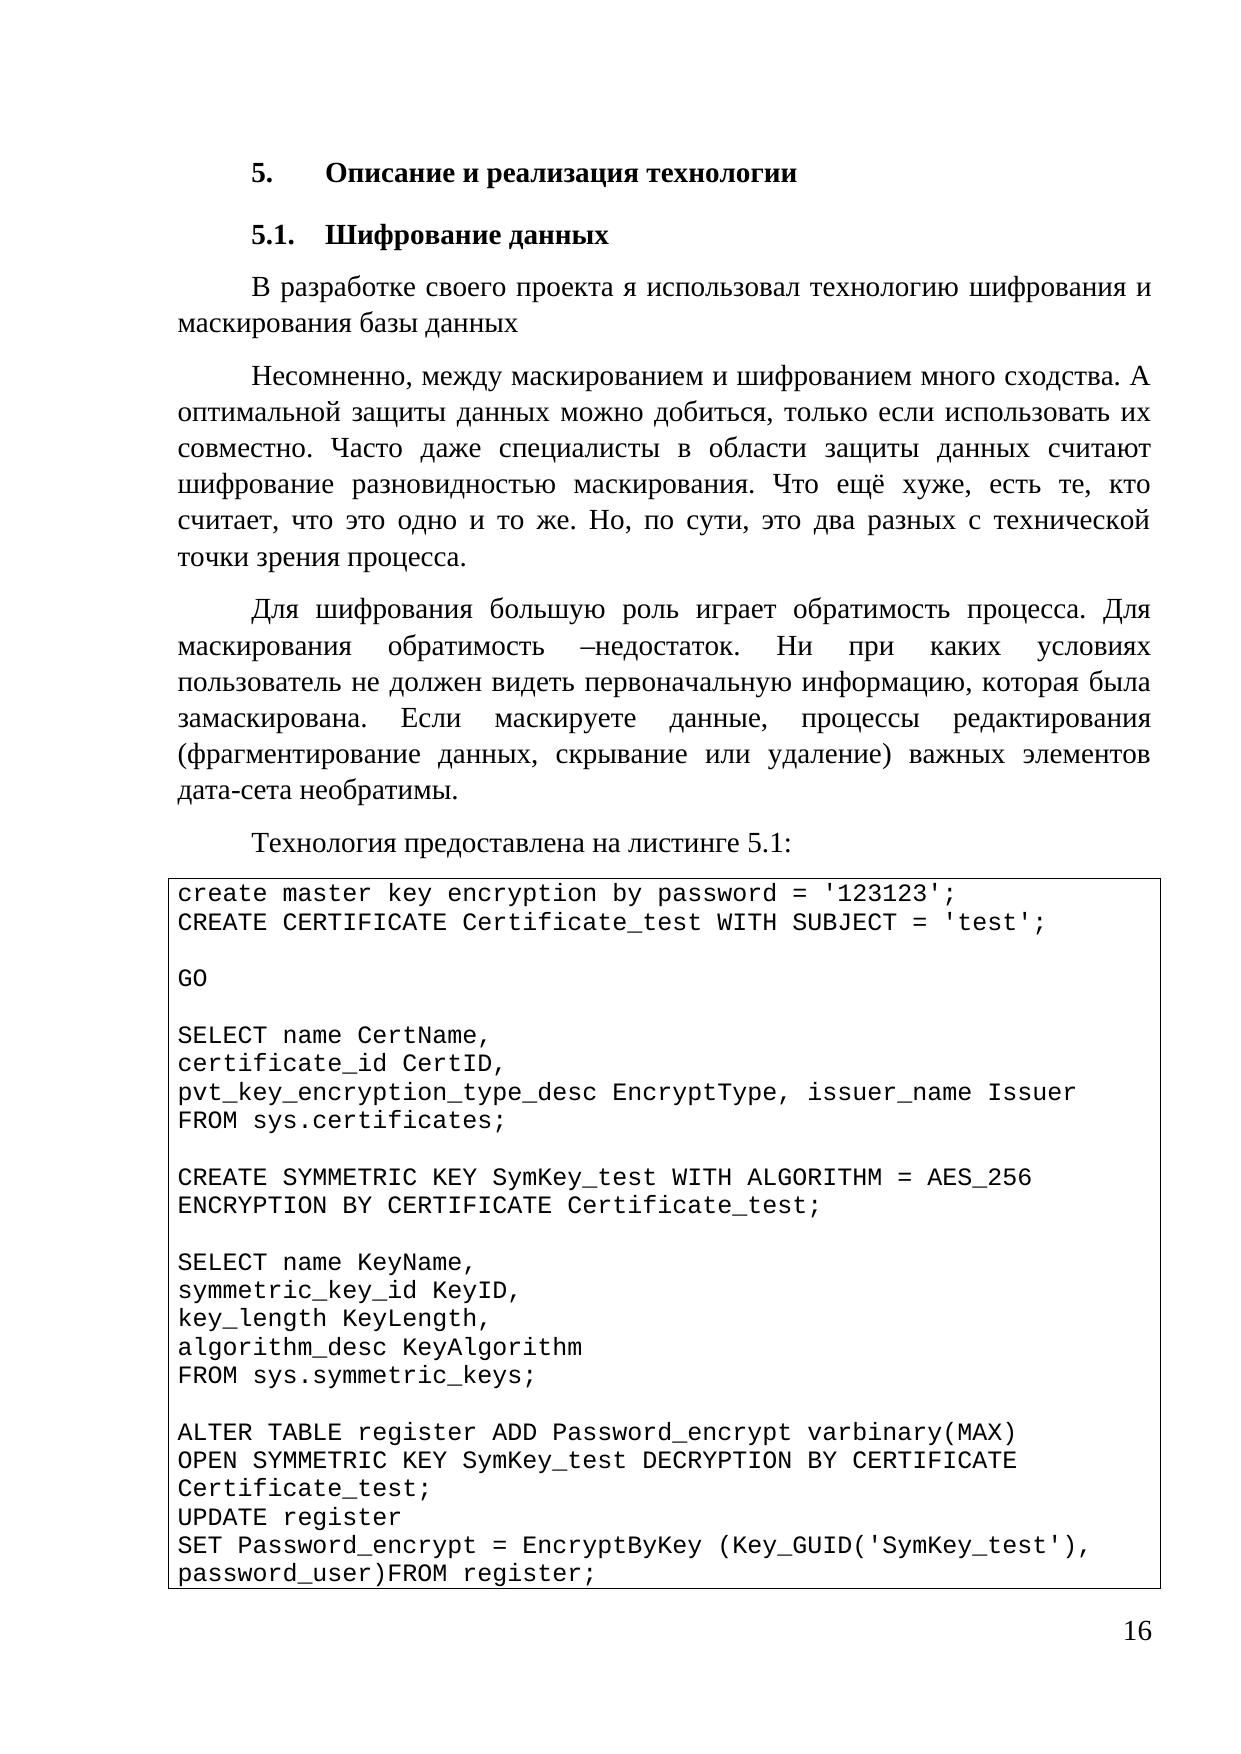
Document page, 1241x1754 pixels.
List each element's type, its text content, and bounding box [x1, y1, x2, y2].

text SET Password_encrypt = EncryptByKey (Key_GUID('SymKey_test'), password_user)FROM register; [177, 1533, 1152, 1588]
text SELECT name CertName, [177, 1023, 1152, 1051]
text pvt_key_encryption_type_desc EncryptType, issuer_name Issuer [177, 1079, 1152, 1108]
list Шифрование данных [177, 217, 1152, 250]
text Технология предоставлена на листинге 5.1: [177, 825, 1152, 858]
text SELECT name KeyName, [177, 1249, 1152, 1278]
text certificate_id CertID, [177, 1051, 1152, 1079]
text algorithm_desc KeyAlgorithm [177, 1334, 1152, 1363]
text CREATE SYMMETRIC KEY SymKey_test WITH ALGORITHM = AES_256 ENCRYPTION BY CERTIFICATE Certificate_test; [177, 1164, 1152, 1221]
text UPDATE register [177, 1504, 1152, 1533]
text ALTER TABLE register ADD Password_encrypt varbinary(MAX) [177, 1419, 1152, 1448]
text Для шифрования большую роль играет обратимость процесса. Для маскирования обратимость –недостаток. Ни при каких условиях пользователь не должен видеть первоначальную информацию, которая была замаскирована. Если маскируете данные, процессы редактирования (фрагментирование данных, скрывание или удаление) важных элементов дата-сета необратимы. [177, 591, 1152, 806]
text key_length KeyLength, [177, 1306, 1152, 1334]
text create master key encryption by password = '123123'; [169, 879, 1160, 909]
text OPEN SYMMETRIC KEY SymKey_test DECRYPTION BY CERTIFICATE Certificate_test; [177, 1448, 1152, 1504]
text FROM sys.symmetric_keys; [177, 1363, 1152, 1391]
text Несомненно, между маскированием и шифрованием много сходства. А оптимальной защиты данных можно добиться, только если использовать их совместно. Часто даже специалисты в области защиты данных считают шифрование разновидностью маскирования. Что ещё хуже, есть те, кто считает, что это одно и то же. Но, по сути, это два разных с технической точки зрения процесса. [177, 358, 1152, 572]
text В разработке своего проекта я использовал технологию шифрования и маскирования базы данных [177, 269, 1152, 339]
text GO [177, 966, 1152, 994]
subtitle Описание и реализация технологии [177, 156, 1152, 189]
text FROM sys.certificates; [177, 1108, 1152, 1136]
text symmetric_key_id KeyID, [177, 1278, 1152, 1306]
text CREATE CERTIFICATE Certificate_test WITH SUBJECT = 'test'; [177, 909, 1152, 938]
